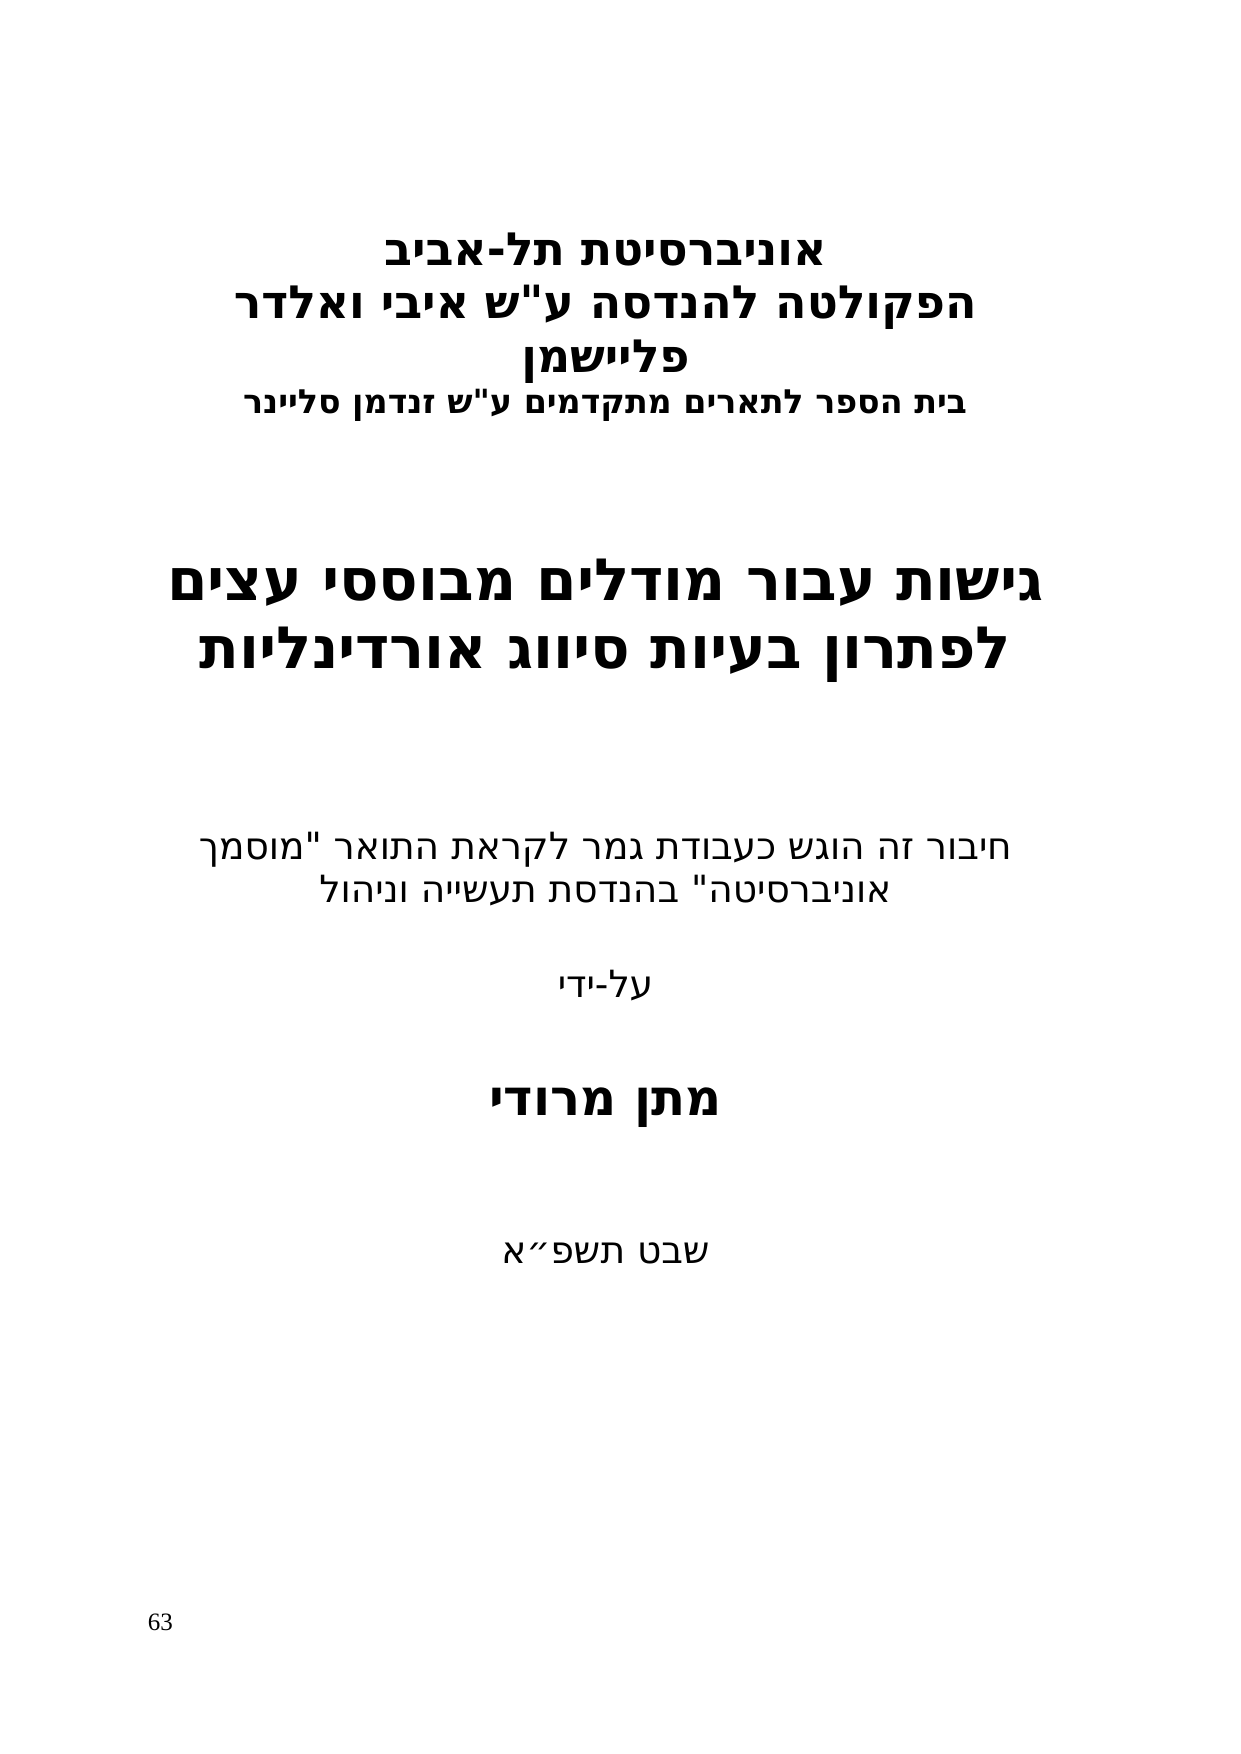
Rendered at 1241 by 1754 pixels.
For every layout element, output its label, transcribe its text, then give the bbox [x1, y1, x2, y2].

text הפקולטה להנדסה ע"ש איבי ואלדר פליישמן [148, 276, 1063, 383]
text שבט תשפ״א [148, 1229, 1063, 1273]
text בית הספר לתארים מתקדמים ע"ש זנדמן סליינר [148, 383, 1063, 422]
text על-ידי [148, 963, 1063, 1006]
text גישות עבור מודלים מבוססי עצים לפתרון בעיות סיווג אורדינליות [148, 547, 1063, 682]
text חיבור זה הוגש כעבודת גמר לקראת התואר "מוסמך אוניברסיטה" בהנדסת תעשייה וניהול [148, 824, 1063, 912]
text אוניברסיטת תל-אביב [148, 223, 1063, 276]
text מתן מרודי [148, 1069, 1063, 1127]
